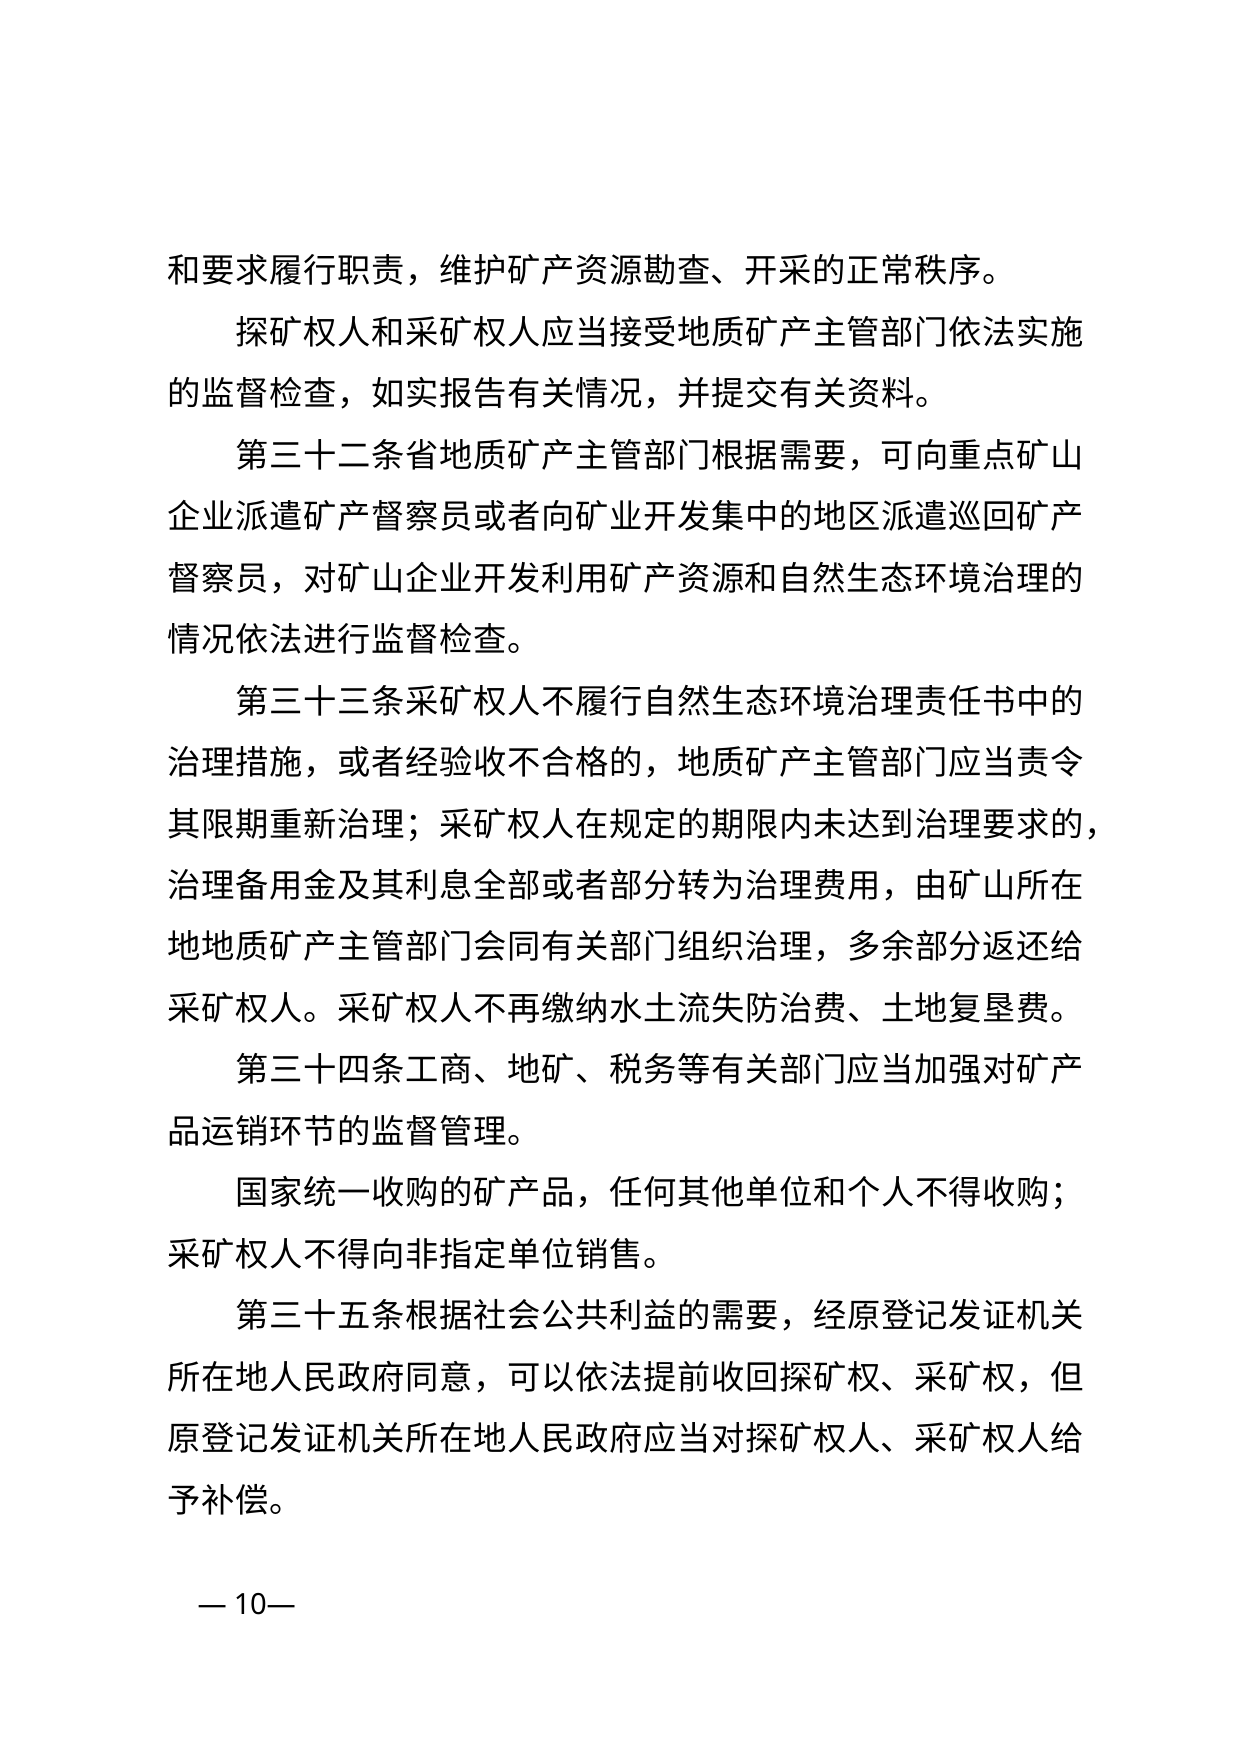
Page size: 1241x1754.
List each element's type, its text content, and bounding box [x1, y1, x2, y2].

text 第三十四条工商、地矿、税务等有关部门应当加强对矿产品运销环节的监督管理。 [168, 1037, 1084, 1159]
text 第三十三条采矿权人不履行自然生态环境治理责任书中的治理措施，或者经验收不合格的，地质矿产主管部门应当责令其限期重新治理；采矿权人在规定的期限内未达到治理要求的，治理备用金及其利息全部或者部分转为治理费用，由矿山所在地地质矿产主管部门会同有关部门组织治理，多余部分返还给采矿权人。采矿权人不再缴纳水土流失防治费、土地复垦费。 [168, 668, 1084, 1037]
text 探矿权人和采矿权人应当接受地质矿产主管部门依法实施的监督检查，如实报告有关情况，并提交有关资料。 [168, 299, 1084, 422]
text 第三十二条省地质矿产主管部门根据需要，可向重点矿山企业派遣矿产督察员或者向矿业开发集中的地区派遣巡回矿产督察员，对矿山企业开发利用矿产资源和自然生态环境治理的情况依法进行监督检查。 [168, 422, 1084, 668]
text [168, 238, 1084, 299]
text 第三十五条根据社会公共利益的需要，经原登记发证机关所在地人民政府同意，可以依法提前收回探矿权、采矿权，但原登记发证机关所在地人民政府应当对探矿权人、采矿权人给予补偿。 [168, 1282, 1084, 1528]
text 国家统一收购的矿产品，任何其他单位和个人不得收购；采矿权人不得向非指定单位销售。 [168, 1159, 1084, 1282]
